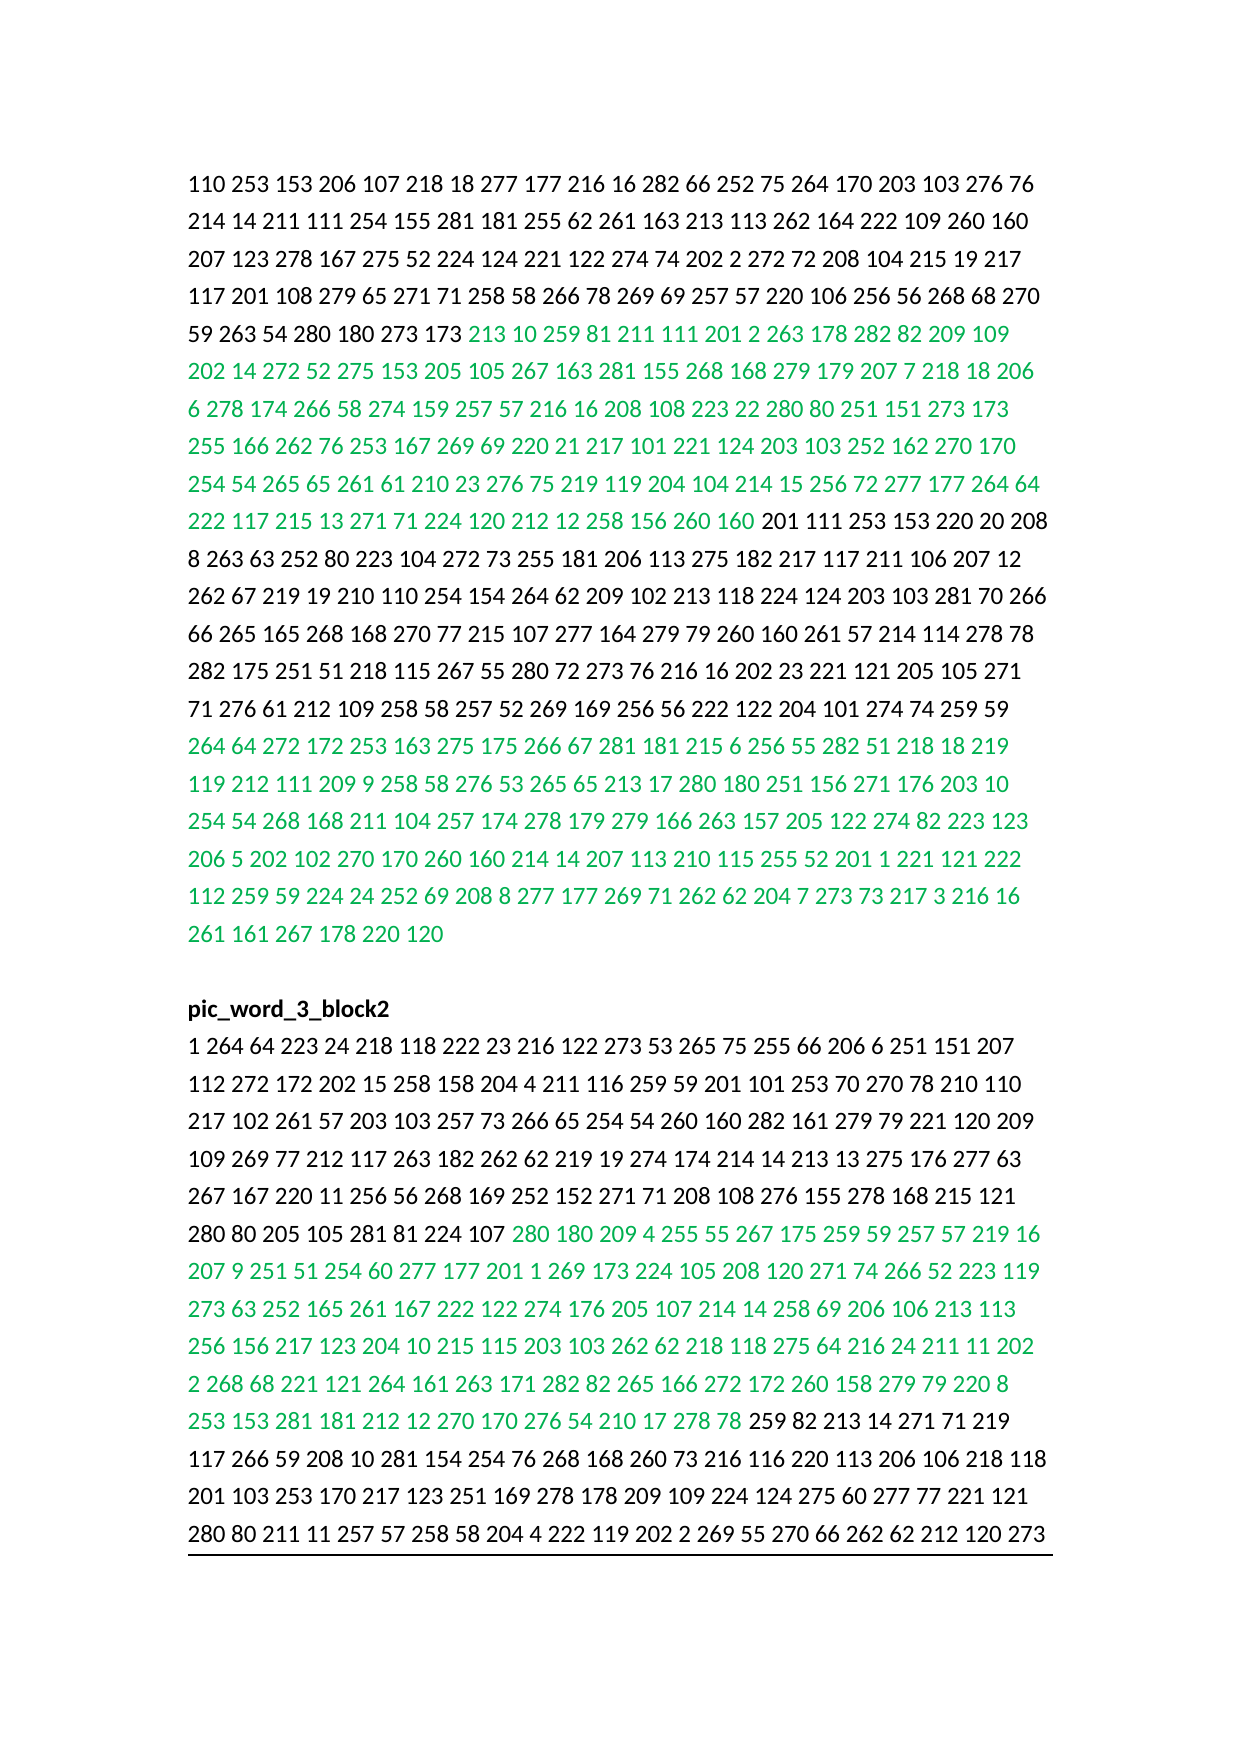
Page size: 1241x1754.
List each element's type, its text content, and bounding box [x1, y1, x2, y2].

text pic_word_3_block2 [187, 989, 1053, 1027]
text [187, 1027, 1053, 1556]
